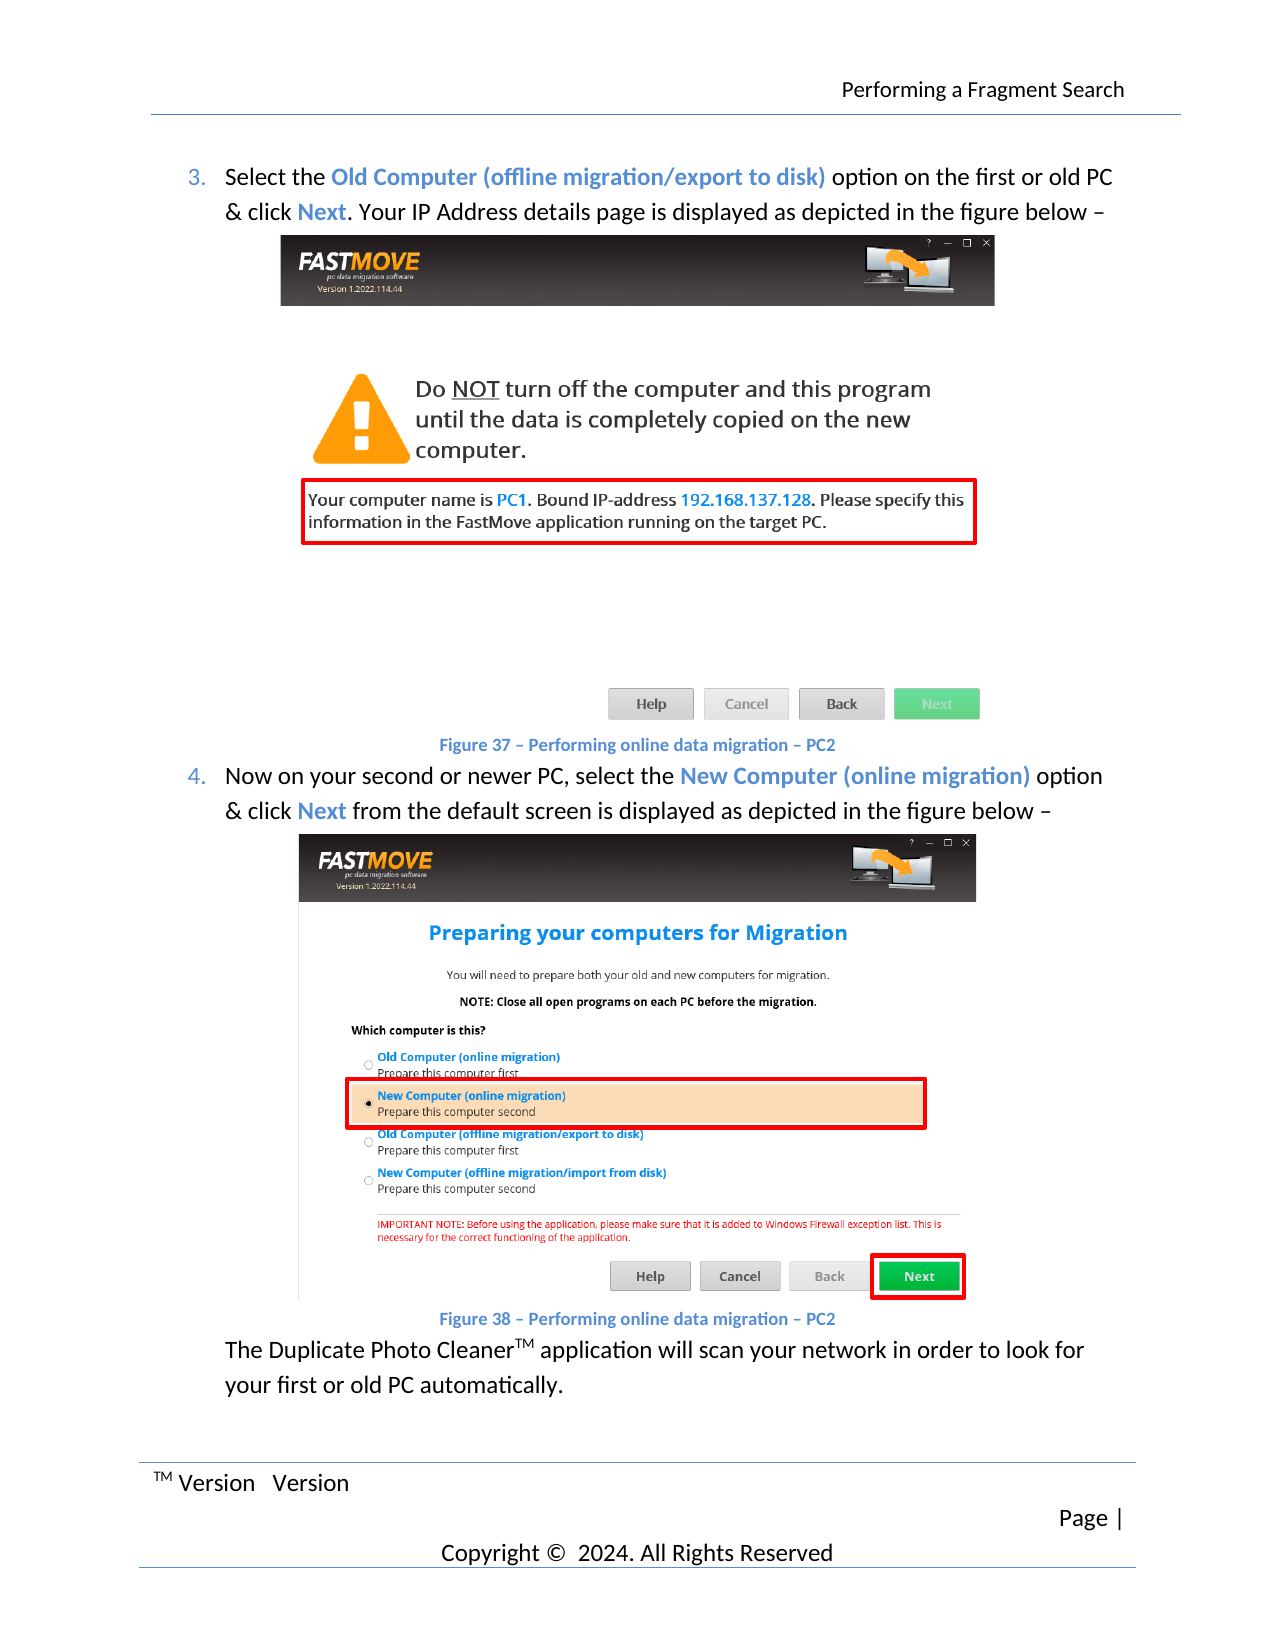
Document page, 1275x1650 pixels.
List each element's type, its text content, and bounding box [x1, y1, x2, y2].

text Figure 38 – Performing online data migration – PC2 [150, 1307, 1125, 1330]
picture [298, 834, 977, 1299]
list Select the Old Computer (offline migration/export to disk) option on the first or old PC & click Next. Your IP Address details page is displayed as depicted in the figure below – [187, 161, 1125, 227]
list Now on your second or newer PC, select the New Computer (online migration) option & click Next from the default screen is displayed as depicted in the figure below – [187, 760, 1125, 826]
list The Duplicate Photo CleanerTM application will scan your network in order to look for your first or old PC automatically. [225, 1334, 1125, 1399]
text Figure 37 – Performing online data migration – PC2 [150, 733, 1125, 756]
picture [280, 235, 995, 725]
picture [874, 1258, 962, 1295]
